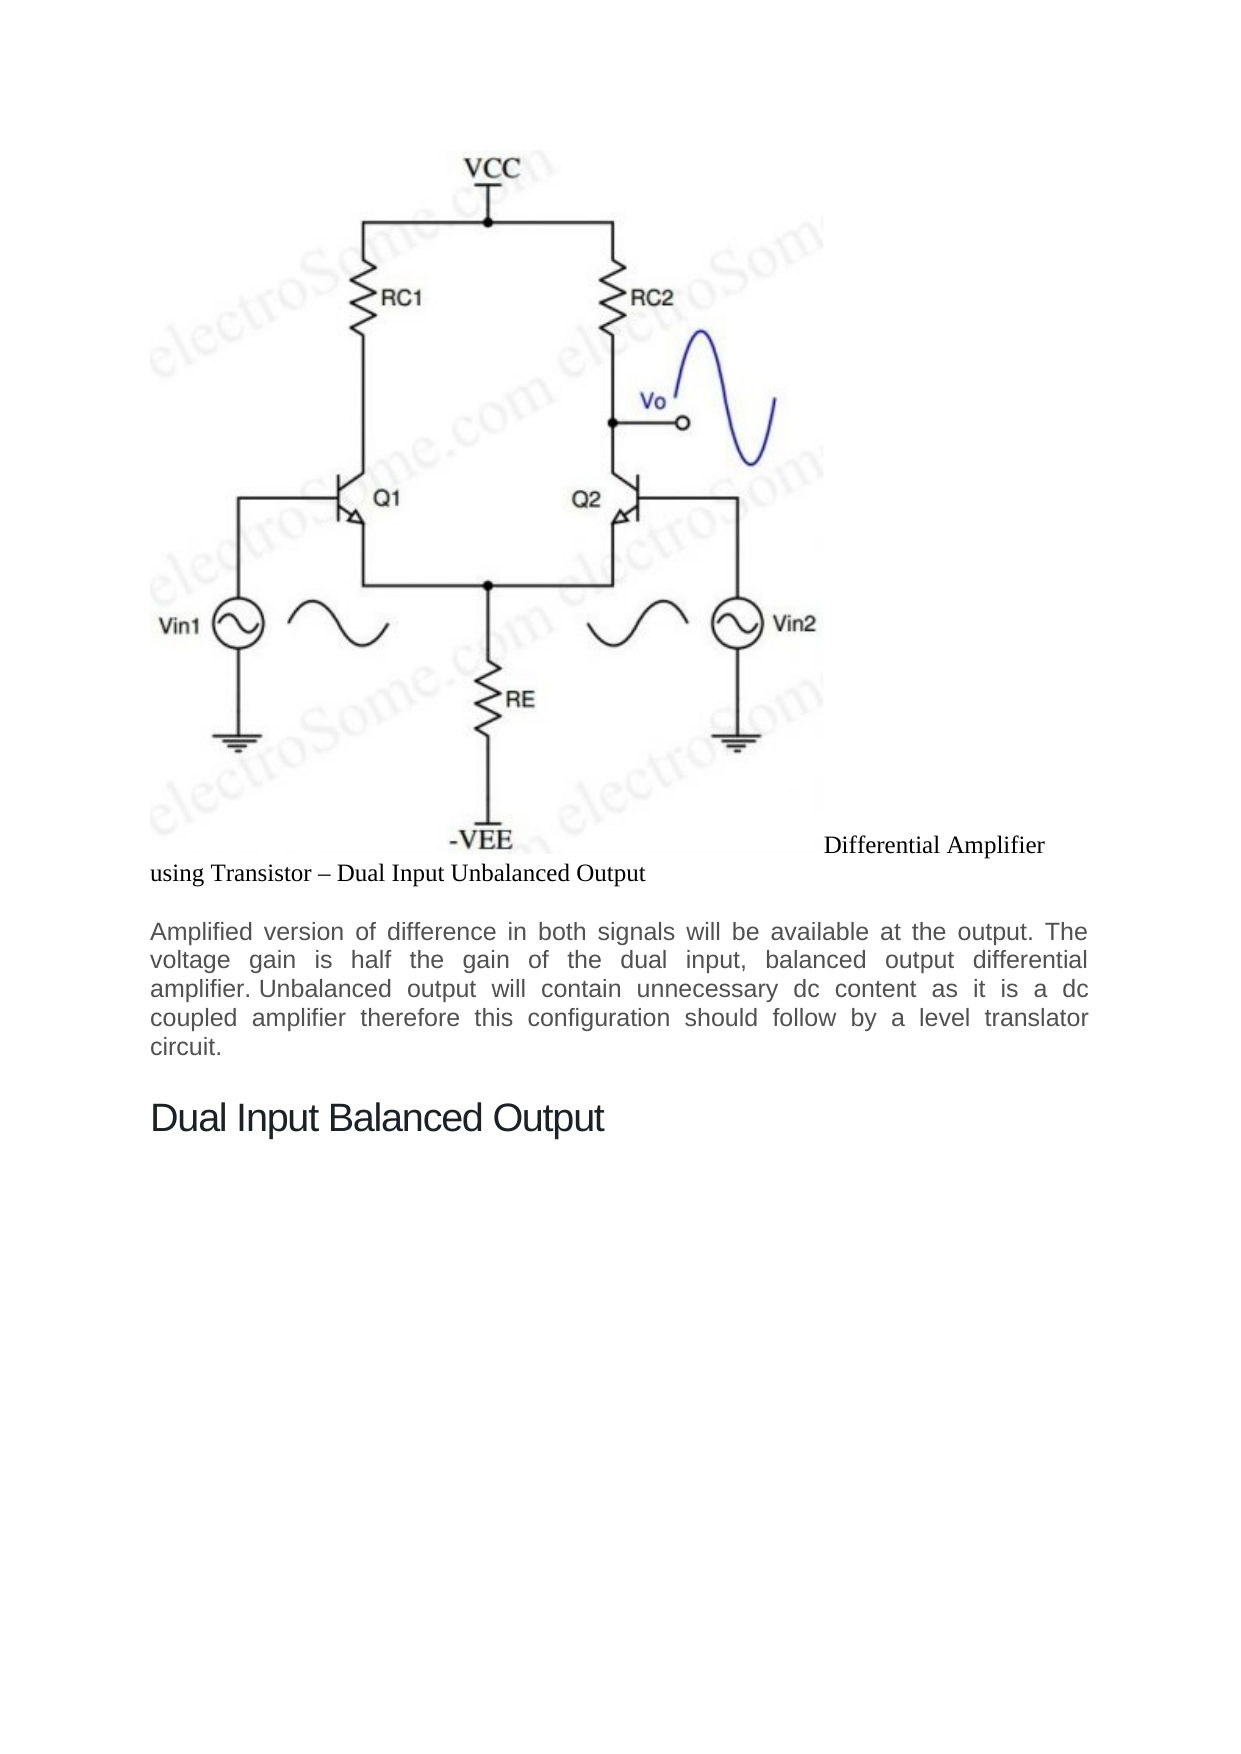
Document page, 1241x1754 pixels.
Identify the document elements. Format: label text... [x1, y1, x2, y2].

text Dual Input Balanced Output [150, 1089, 1090, 1139]
picture [150, 150, 824, 854]
text Amplified version of difference in both signals will be available at the output. The voltage gain is half the gain of the dual input, balanced output differential amplifier. Unbalanced output will contain unnecessary dc content as it is a dc coupled amplifier therefore this configuration should follow by a level translator circuit. [150, 916, 1090, 1060]
